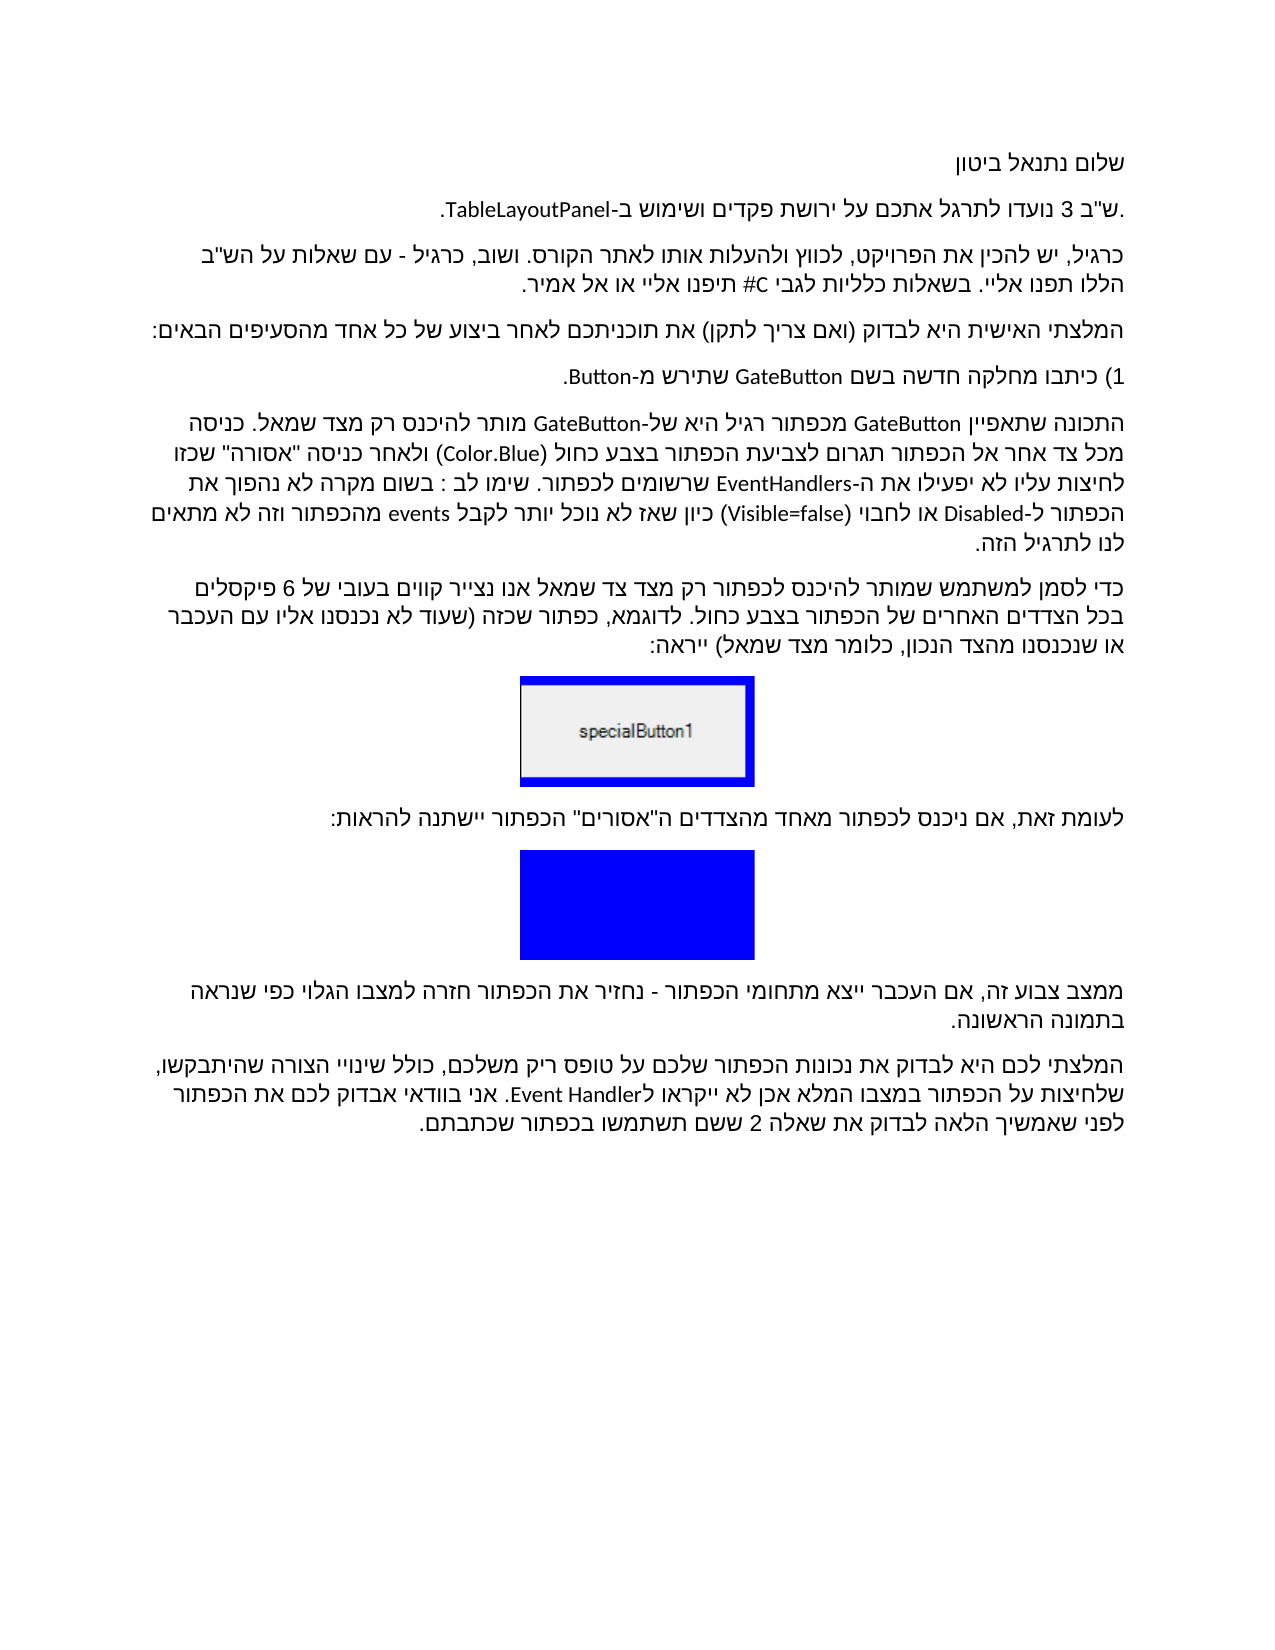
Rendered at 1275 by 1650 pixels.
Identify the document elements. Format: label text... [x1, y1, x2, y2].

text התכונה שתאפיין GateButton מכפתור רגיל היא של-GateButton מותר להיכנס רק מצד שמאל. כניסה מכל צד אחר אל הכפתור תגרום לצביעת הכפתור בצבע כחול (Color.Blue) ולאחר כניסה "אסורה" שכזו לחיצות עליו לא יפעילו את ה-EventHandlers שרשומים לכפתור. שימו לב : בשום מקרה לא נהפוך את הכפתור ל-Disabled או לחבוי (Visible=false) כיון שאז לא נוכל יותר לקבל events מהכפתור וזה לא מתאים לנו לתרגיל הזה. [150, 409, 1125, 556]
text כרגיל, יש להכין את הפרויקט, לכווץ ולהעלות אותו לאתר הקורס. ושוב, כרגיל - עם שאלות על הש"ב הללו תפנו אליי. בשאלות כלליות לגבי C# תיפנו אליי או אל אמיר. [150, 242, 1125, 298]
text 1) כיתבו מחלקה חדשה בשם GateButton שתירש מ-Button. [150, 362, 1125, 390]
text המלצתי האישית היא לבדוק (ואם צריך לתקן) את תוכניתכם לאחר ביצוע של כל אחד מהסעיפים הבאים: [150, 317, 1125, 344]
text כדי לסמן למשתמש שמותר להיכנס לכפתור רק מצד צד שמאל אנו נצייר קווים בעובי של 6 פיקסלים בכל הצדדים האחרים של הכפתור בצבע כחול. לדוגמא, כפתור שכזה (שעוד לא נכנסנו אליו עם העכבר או שנכנסנו מהצד הנכון, כלומר מצד שמאל) ייראה: [150, 575, 1125, 658]
text לעומת זאת, אם ניכנס לכפתור מאחד מהצדדים ה"אסורים" הכפתור יישתנה להראות: [150, 805, 1125, 831]
picture [520, 850, 755, 960]
text ממצב צבוע זה, אם העכבר ייצא מתחומי הכפתור - נחזיר את הכפתור חזרה למצבו הגלוי כפי שנראה בתמונה הראשונה. [150, 978, 1125, 1033]
text שלום נתנאל ביטון [150, 150, 1125, 176]
text המלצתי לכם היא לבדוק את נכונות הכפתור שלכם על טופס ריק משלכם, כולל שינויי הצורה שהיתבקשו, שלחיצות על הכפתור במצבו המלא אכן לא ייקראו לEvent Handler. אני בוודאי אבדוק לכם את הכפתור לפני שאמשיך הלאה לבדוק את שאלה 2 ששם תשתמשו בכפתור שכתבתם. [150, 1052, 1125, 1137]
text .ש"ב 3 נועדו לתרגל אתכם על ירושת פקדים ושימוש ב-TableLayoutPanel. [150, 195, 1125, 223]
picture [520, 676, 755, 787]
